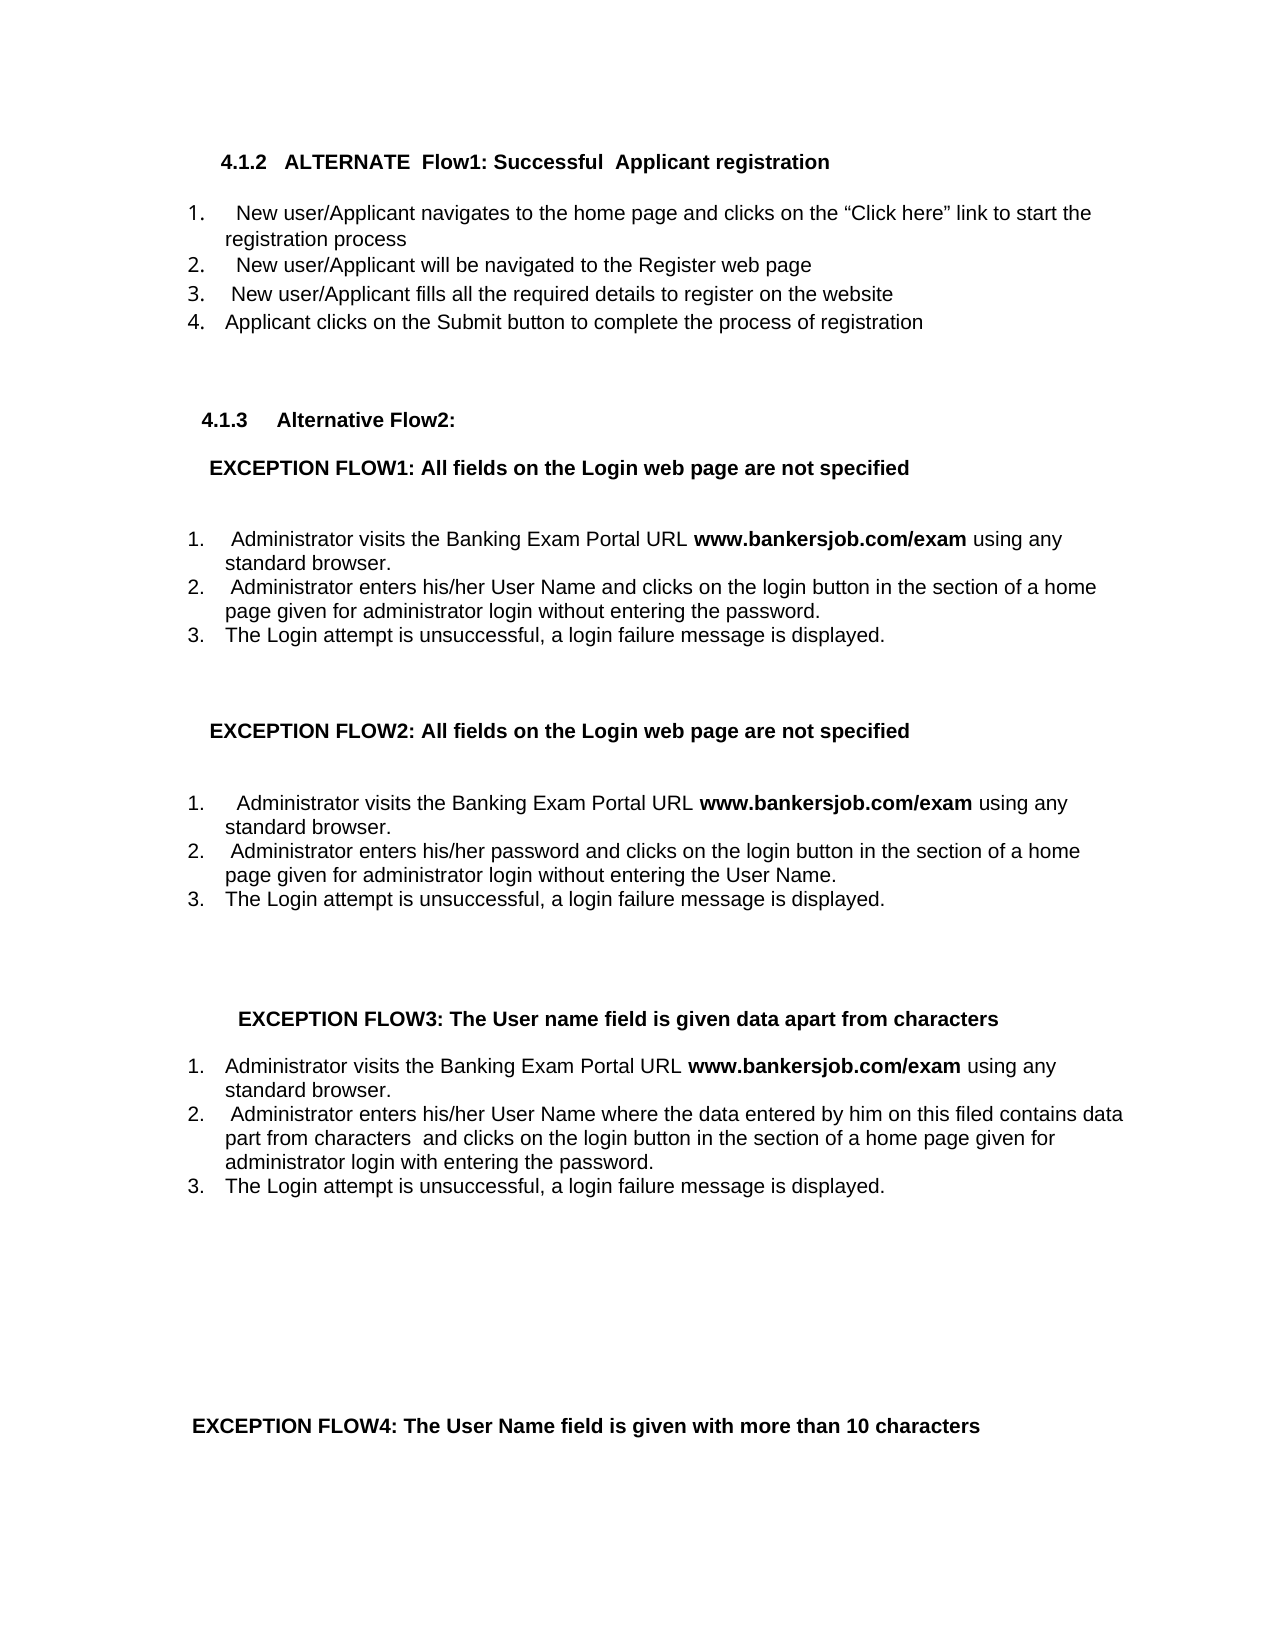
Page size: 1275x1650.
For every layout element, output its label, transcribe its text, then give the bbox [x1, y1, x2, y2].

text EXCEPTION FLOW2: All fields on the Login web page are not specified [169, 719, 1125, 743]
list Administrator visits the Banking Exam Portal URL www.bankersjob.com/exam using any standard browser. [187, 1054, 1125, 1102]
text EXCEPTION FLOW4: The User Name field is given with more than 10 characters [169, 1414, 1125, 1438]
list Alternative Flow2: [201, 407, 1125, 431]
list Administrator visits the Banking Exam Portal URL www.bankersjob.com/exam using any standard browser. [187, 527, 1125, 575]
list Administrator enters his/her User Name where the data entered by him on this filed contains data part from characters and clicks on the login button in the section of a home page given for administrator login with entering the password. [187, 1102, 1125, 1174]
list New user/Applicant fills all the required details to register on the website [187, 279, 1125, 307]
list New user/Applicant navigates to the home page and clicks on the “Click here” link to start the registration process [187, 198, 1125, 250]
list The Login attempt is unsuccessful, a login failure message is displayed. [187, 887, 1125, 911]
text EXCEPTION FLOW3: The User name field is given data apart from characters [169, 1006, 1125, 1030]
list Applicant clicks on the Submit button to complete the process of registration [187, 307, 1125, 336]
list New user/Applicant will be navigated to the Register web page [187, 250, 1125, 279]
text 4.1.2 ALTERNATE Flow1: Successful Applicant registration [169, 150, 1125, 174]
list Administrator enters his/her User Name and clicks on the login button in the section of a home page given for administrator login without entering the password. [187, 575, 1125, 623]
list Administrator visits the Banking Exam Portal URL www.bankersjob.com/exam using any standard browser. [187, 791, 1125, 839]
text EXCEPTION FLOW1: All fields on the Login web page are not specified [169, 455, 1125, 479]
list Administrator enters his/her password and clicks on the login button in the section of a home page given for administrator login without entering the User Name. [187, 839, 1125, 887]
list The Login attempt is unsuccessful, a login failure message is displayed. [187, 623, 1125, 647]
list The Login attempt is unsuccessful, a login failure message is displayed. [187, 1174, 1125, 1198]
